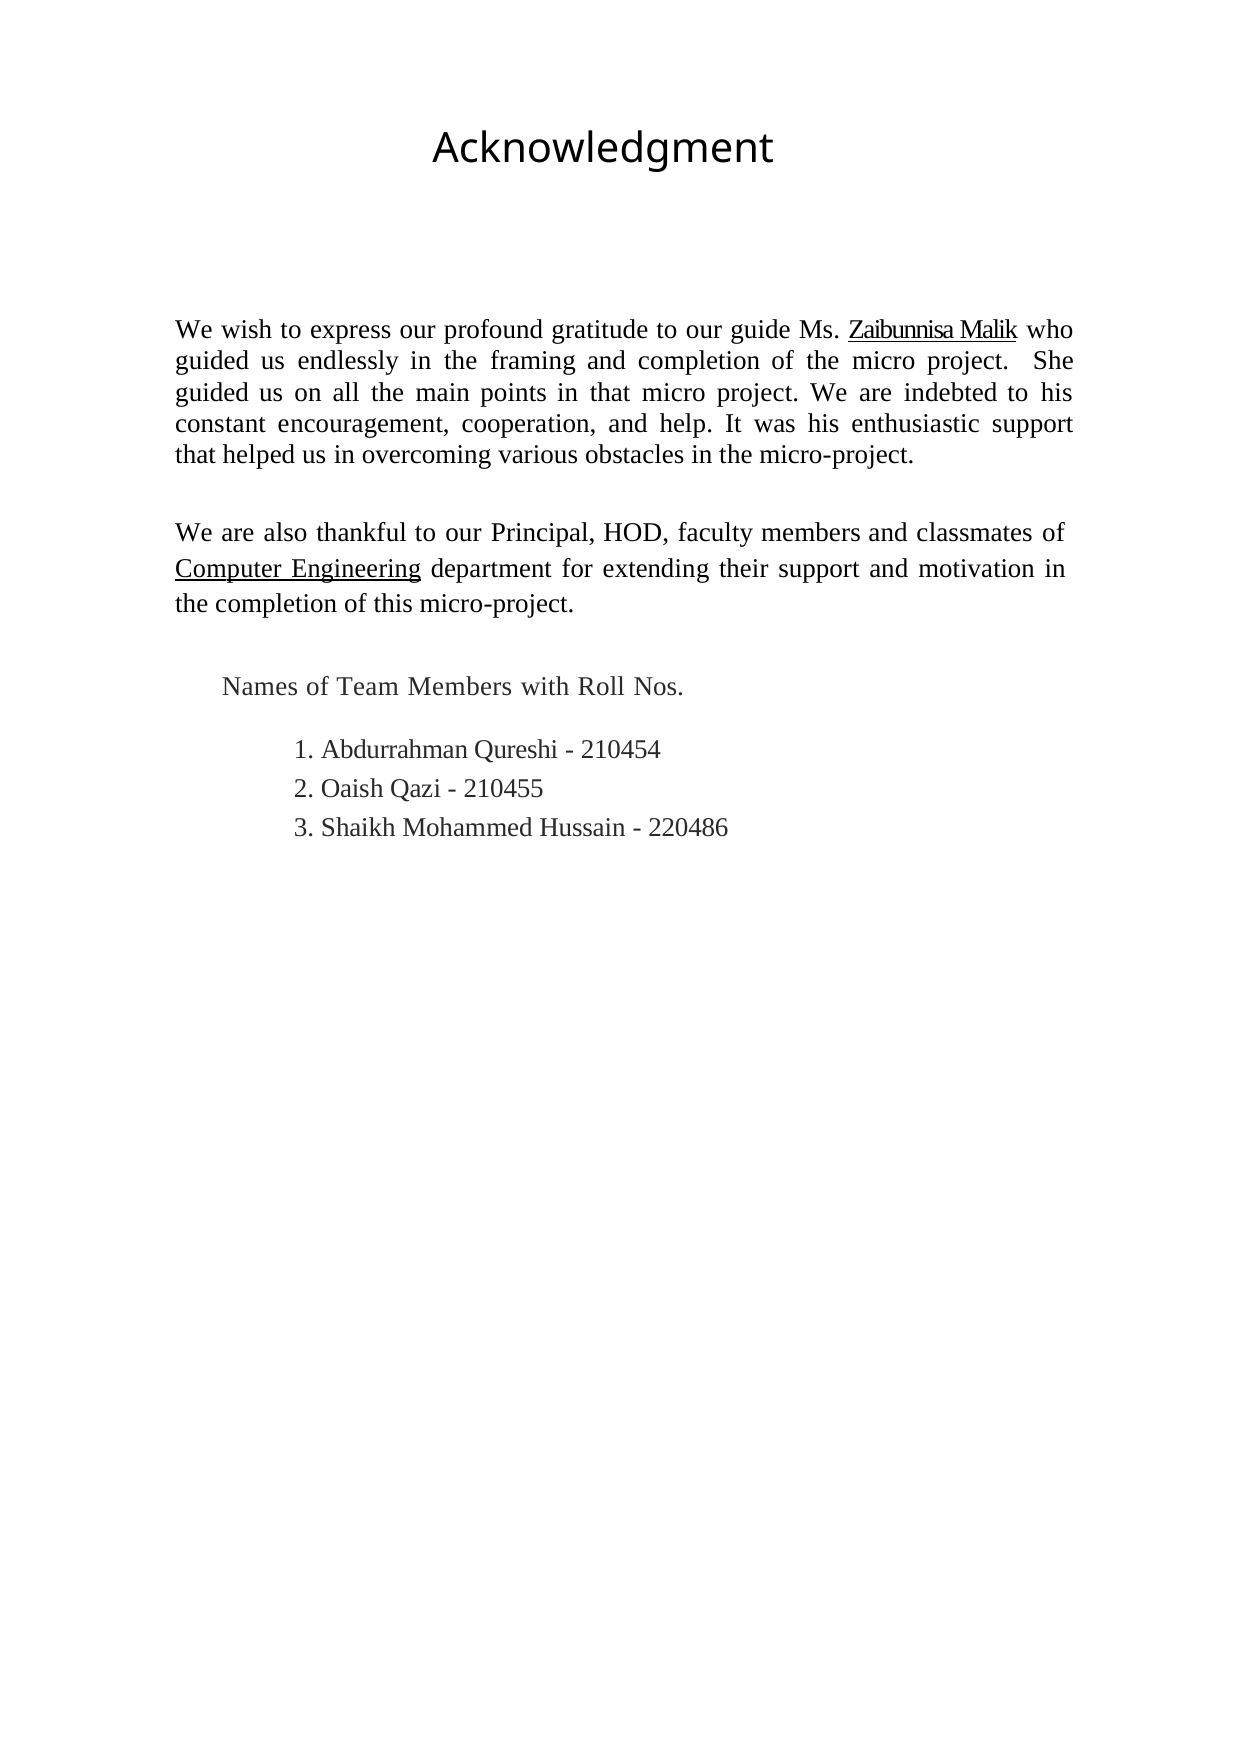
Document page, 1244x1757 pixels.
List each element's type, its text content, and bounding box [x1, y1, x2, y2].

text We wish to express our profound gratitude to our guide Ms. Zaibunnisa Malik who guided us endlessly in the framing and completion of the micro project. She guided us on all the main points in that micro project. We are indebted to his constant encouragement, cooperation, and help. It was his enthusiastic support that helped us in overcoming various obstacles in the micro-project. [175, 313, 1074, 469]
text Acknowledgment [432, 119, 1081, 171]
text Names of Team Members with Roll Nos. [222, 670, 1081, 702]
text 1. Abdurrahman Qureshi - 210454 [293, 733, 1081, 764]
text We are also thankful to our Principal, HOD, faculty members and classmates of Computer Engineering department for extending their support and motivation in the completion of this micro-project. [175, 516, 1066, 618]
text 2. Oaish Qazi - 210455 [293, 772, 1081, 803]
text 3. Shaikh Mohammed Hussain - 220486 [293, 811, 1081, 842]
